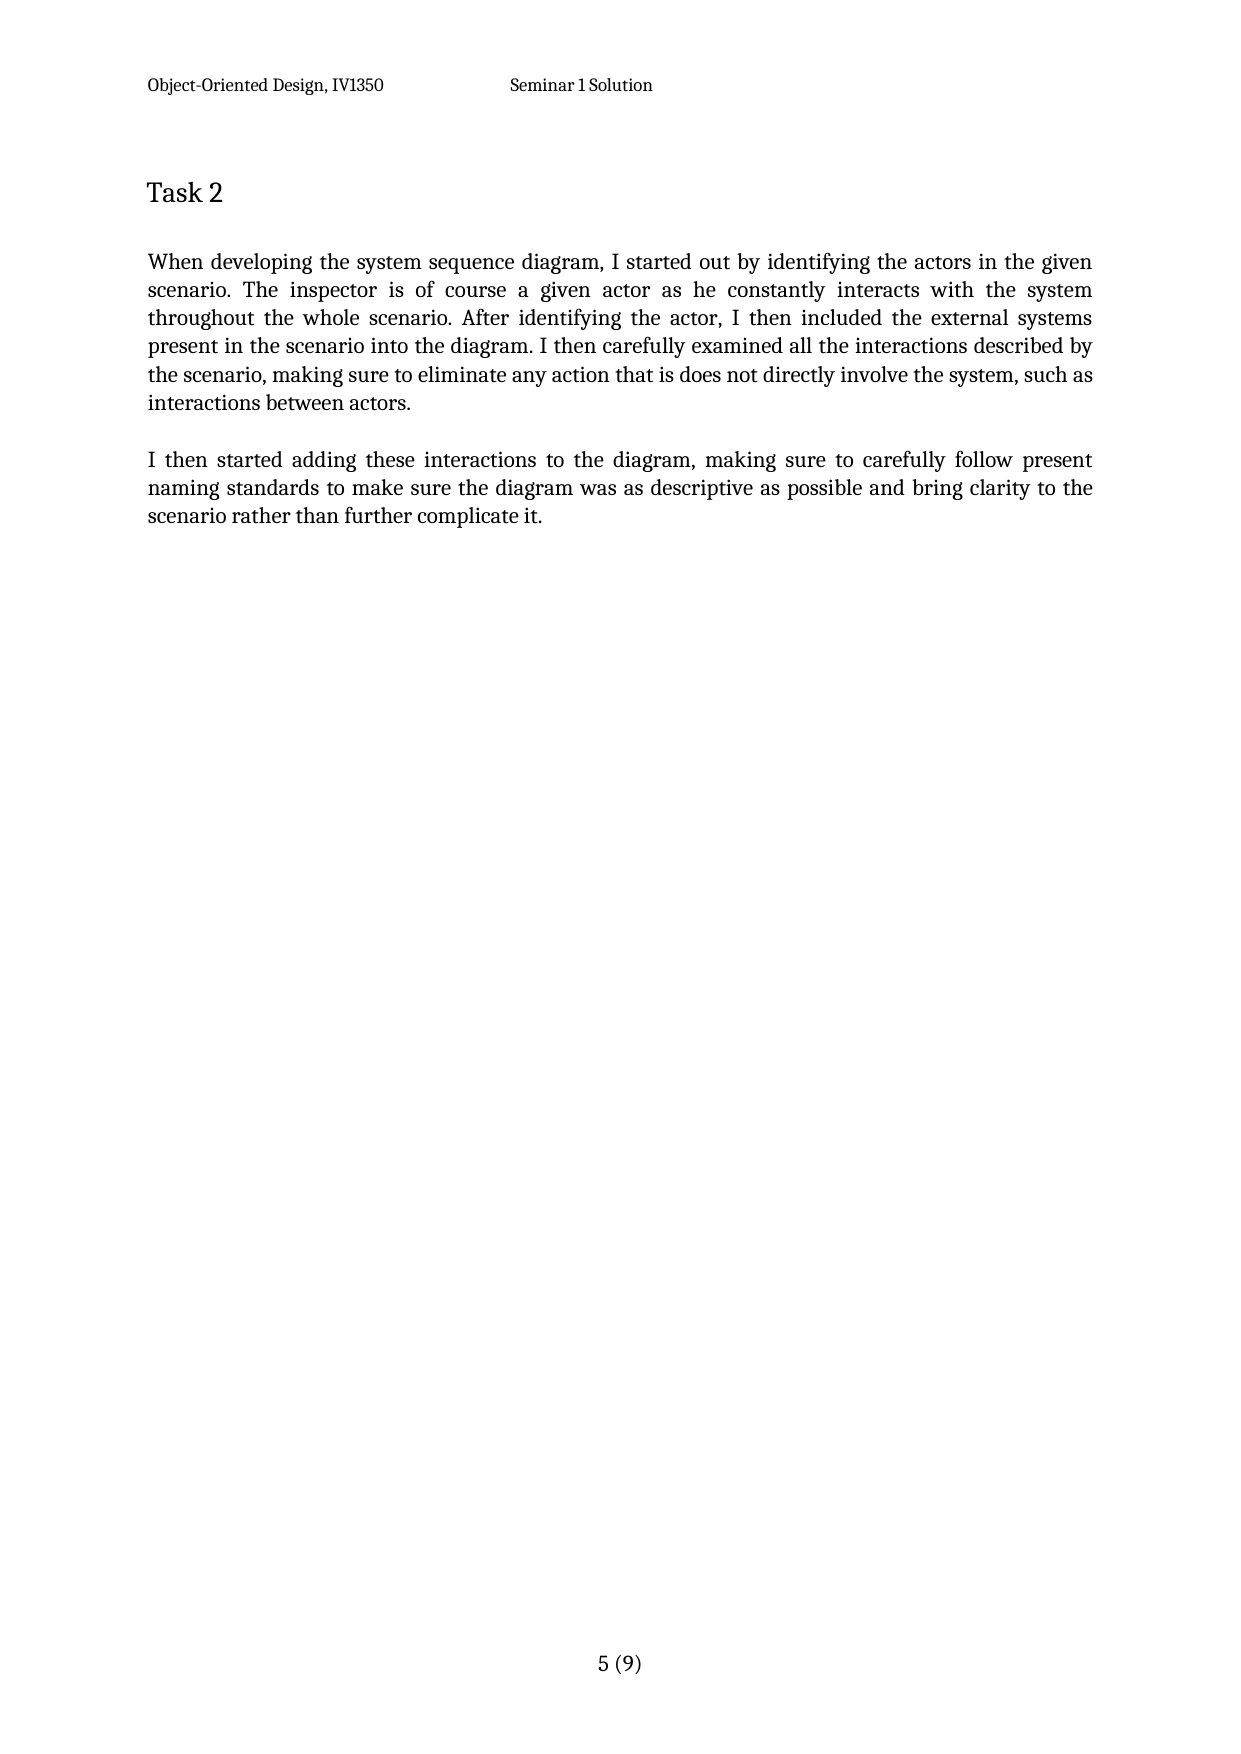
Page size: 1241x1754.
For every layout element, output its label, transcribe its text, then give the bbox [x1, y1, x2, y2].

text I then started adding these interactions to the diagram, making sure to carefully follow present naming standards to make sure the diagram was as descriptive as possible and bring clarity to the scenario rather than further complicate it. [148, 447, 1094, 529]
text When developing the system sequence diagram, I started out by identifying the actors in the given scenario. The inspector is of course a given actor as he constantly interacts with the system throughout the whole scenario. After identifying the actor, I then included the external systems present in the scenario into the diagram. I then carefully examined all the interactions described by the scenario, making sure to eliminate any action that is does not directly involve the system, such as interactions between actors. [148, 249, 1094, 416]
text Task 2 [146, 176, 1094, 210]
